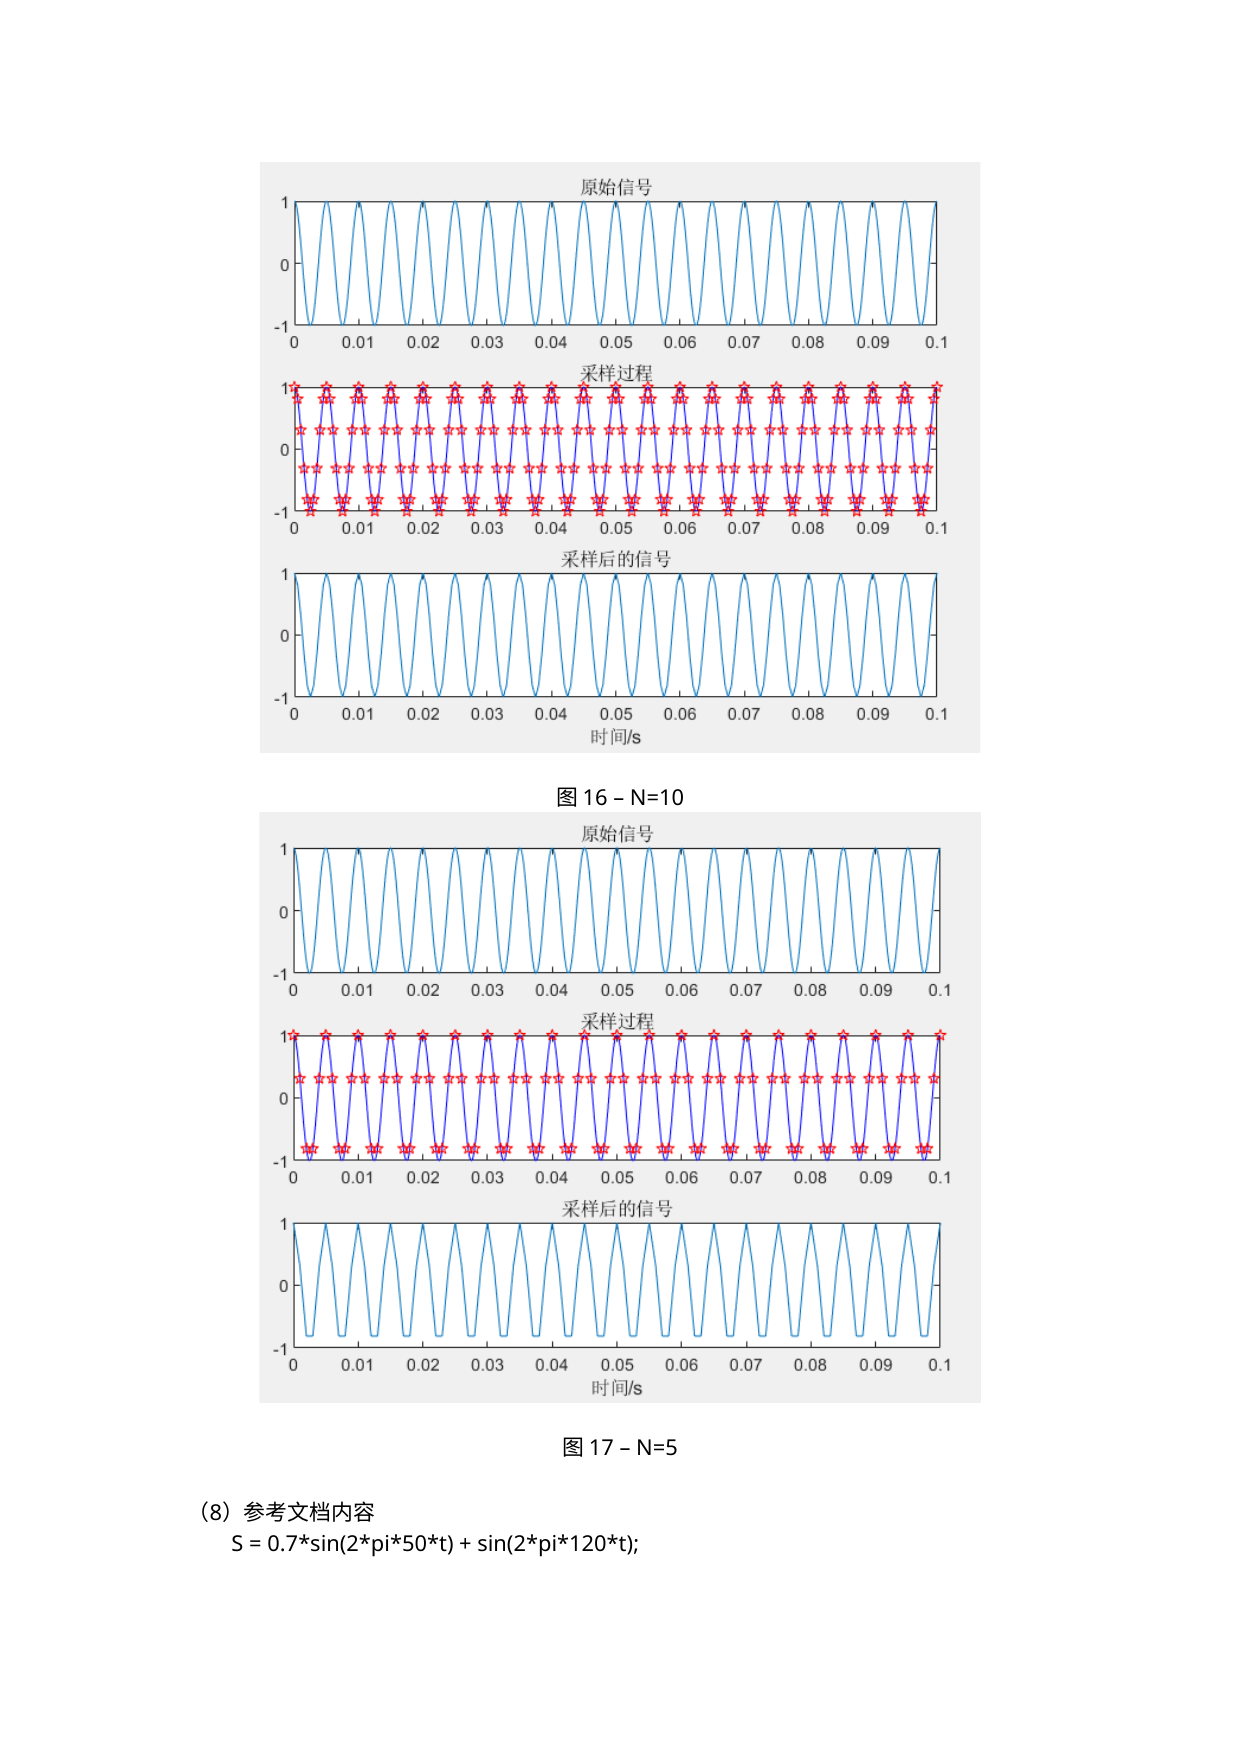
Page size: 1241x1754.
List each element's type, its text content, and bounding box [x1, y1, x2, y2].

text （8）参考文档内容 [187, 1494, 1053, 1527]
picture [259, 812, 981, 1403]
text 图16 – N=10 [187, 779, 1053, 812]
text S = 0.7*sin(2*pi*50*t) + sin(2*pi*120*t); [187, 1527, 1053, 1559]
picture [259, 162, 981, 753]
text 图17 – N=5 [187, 1429, 1053, 1462]
